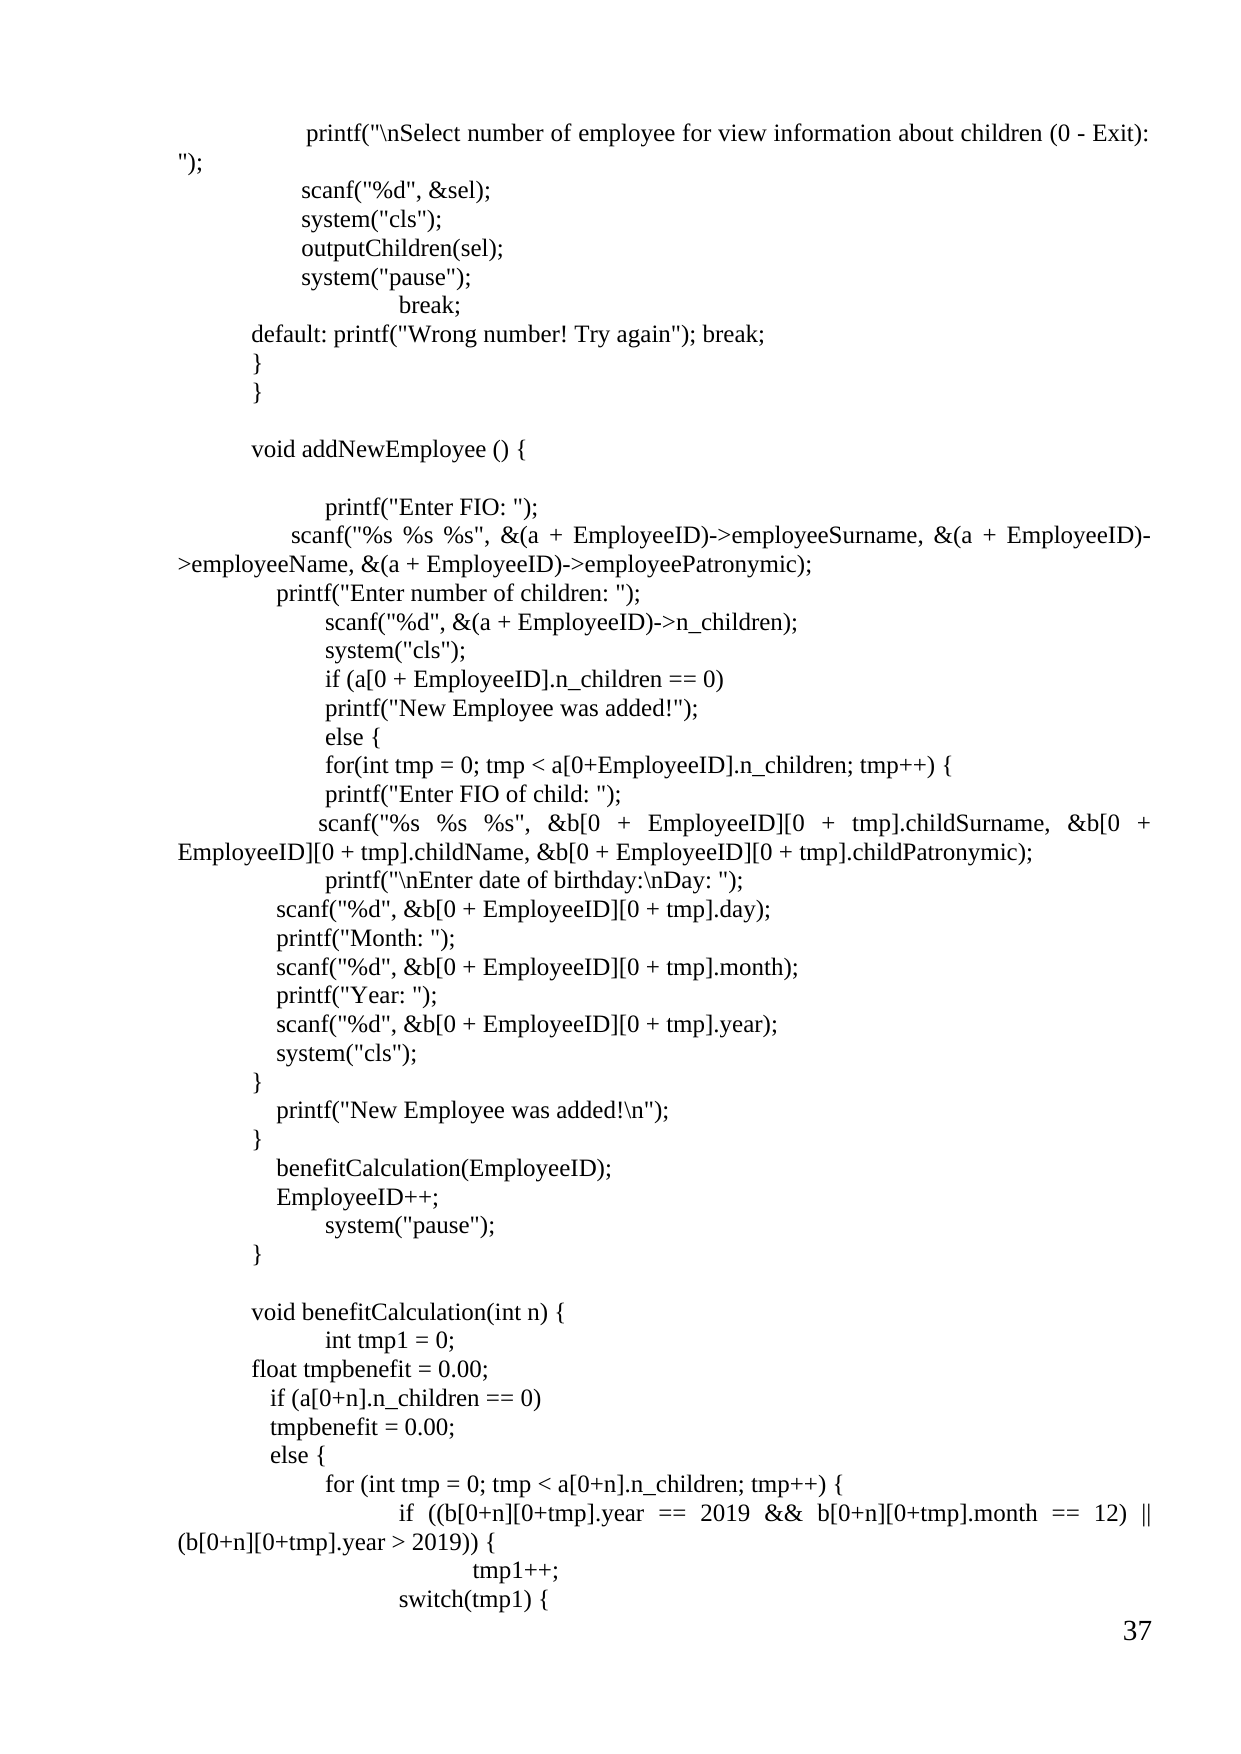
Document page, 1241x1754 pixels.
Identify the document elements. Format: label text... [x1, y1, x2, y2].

text if (a[0+n].n_children == 0) [177, 1383, 1152, 1412]
text void addNewEmployee () { [177, 434, 1152, 463]
text printf("New Employee was added!\n"); [177, 1096, 1152, 1124]
text scanf("%s %s %s", &b[0 + EmployeeID][0 + tmp].childSurname, &b[0 + EmployeeID][0 + tmp].childName, &b[0 + EmployeeID][0 + tmp].childPatronymic); [177, 808, 1152, 866]
text } [177, 377, 1152, 406]
text else { [177, 1441, 1152, 1469]
text tmp1++; [177, 1556, 1152, 1584]
text printf("Enter FIO of child: "); [177, 779, 1152, 808]
text else { [177, 722, 1152, 751]
text outputChildren(sel); [177, 233, 1152, 262]
text scanf("%d", &b[0 + EmployeeID][0 + tmp].month); [177, 952, 1152, 981]
text printf("Enter FIO: "); [177, 492, 1152, 521]
text default: printf("Wrong number! Try again"); break; [177, 319, 1152, 348]
text system("pause"); [177, 262, 1152, 291]
text switch(tmp1) { [177, 1584, 1152, 1613]
text printf("\nSelect number of employee for view information about children (0 - Exit): "); [177, 118, 1152, 176]
text void benefitCalculation(int n) { [177, 1297, 1152, 1326]
text printf("Enter number of children: "); [177, 578, 1152, 607]
text scanf("%d", &b[0 + EmployeeID][0 + tmp].day); [177, 894, 1152, 923]
text } [177, 1239, 1152, 1268]
text } [177, 1067, 1152, 1096]
text scanf("%d", &b[0 + EmployeeID][0 + tmp].year); [177, 1009, 1152, 1038]
text printf("Month: "); [177, 923, 1152, 952]
text } [177, 348, 1152, 377]
text int tmp1 = 0; [177, 1326, 1152, 1354]
text } [177, 1124, 1152, 1153]
text printf("\nEnter date of birthday:\nDay: "); [177, 866, 1152, 894]
text for(int tmp = 0; tmp < a[0+EmployeeID].n_children; tmp++) { [177, 751, 1152, 779]
text system("cls"); [177, 636, 1152, 664]
text scanf("%d", &sel); [177, 176, 1152, 204]
text break; [177, 291, 1152, 319]
text for (int tmp = 0; tmp < a[0+n].n_children; tmp++) { [177, 1469, 1152, 1498]
text EmployeeID++; [177, 1182, 1152, 1211]
text float tmpbenefit = 0.00; [177, 1354, 1152, 1383]
text tmpbenefit = 0.00; [177, 1412, 1152, 1441]
text if ((b[0+n][0+tmp].year == 2019 && b[0+n][0+tmp].month == 12) || (b[0+n][0+tmp].year > 2019)) { [177, 1498, 1152, 1556]
text benefitCalculation(EmployeeID); [177, 1153, 1152, 1182]
text printf("Year: "); [177, 981, 1152, 1009]
text if (a[0 + EmployeeID].n_children == 0) [177, 664, 1152, 693]
text scanf("%d", &(a + EmployeeID)->n_children); [177, 607, 1152, 636]
text scanf("%s %s %s", &(a + EmployeeID)->employeeSurname, &(a + EmployeeID)->employeeName, &(a + EmployeeID)->employeePatronymic); [177, 521, 1152, 578]
text system("cls"); [177, 1038, 1152, 1067]
text printf("New Employee was added!"); [177, 693, 1152, 722]
text system("cls"); [177, 204, 1152, 233]
text system("pause"); [177, 1211, 1152, 1239]
